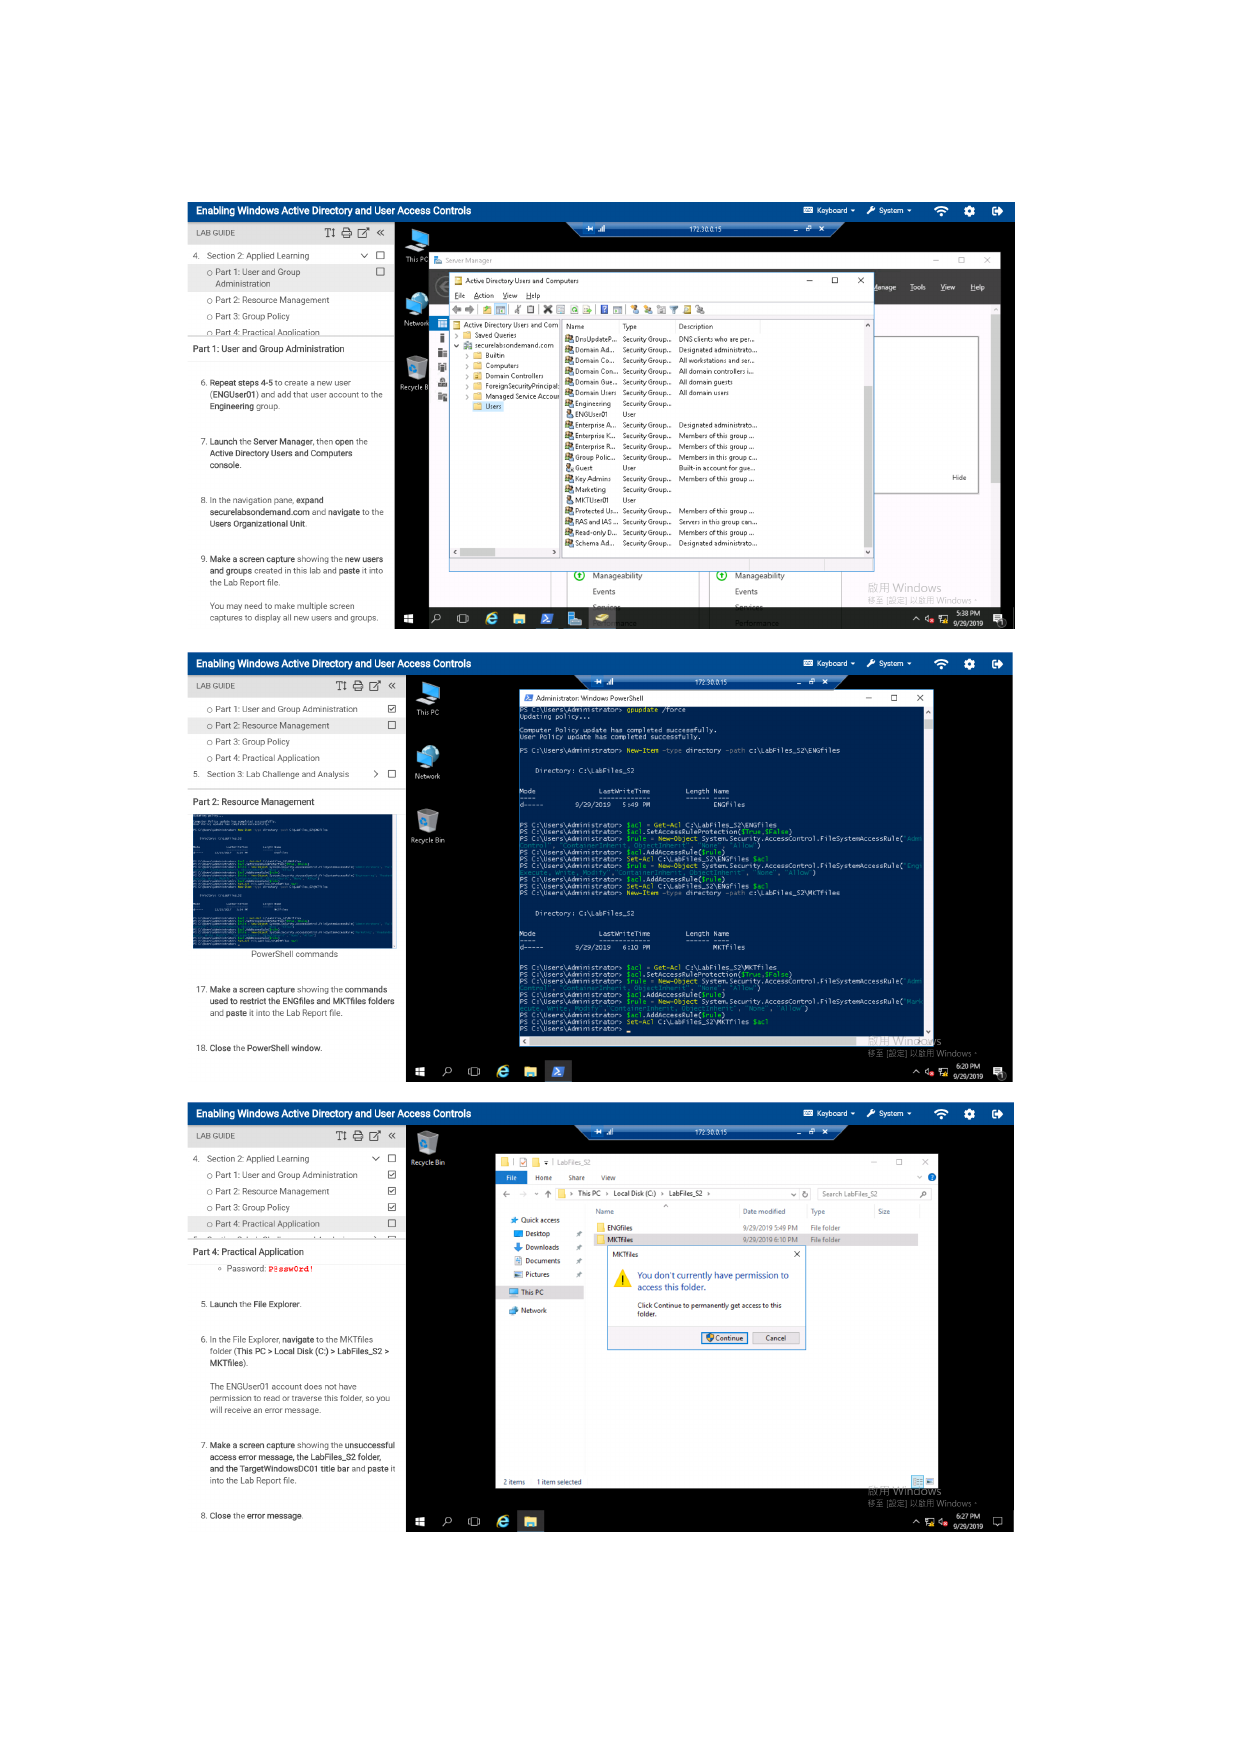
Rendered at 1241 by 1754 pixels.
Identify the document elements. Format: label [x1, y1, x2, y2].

picture [187, 652, 1013, 1082]
picture [187, 202, 1015, 629]
picture [187, 1102, 1014, 1532]
